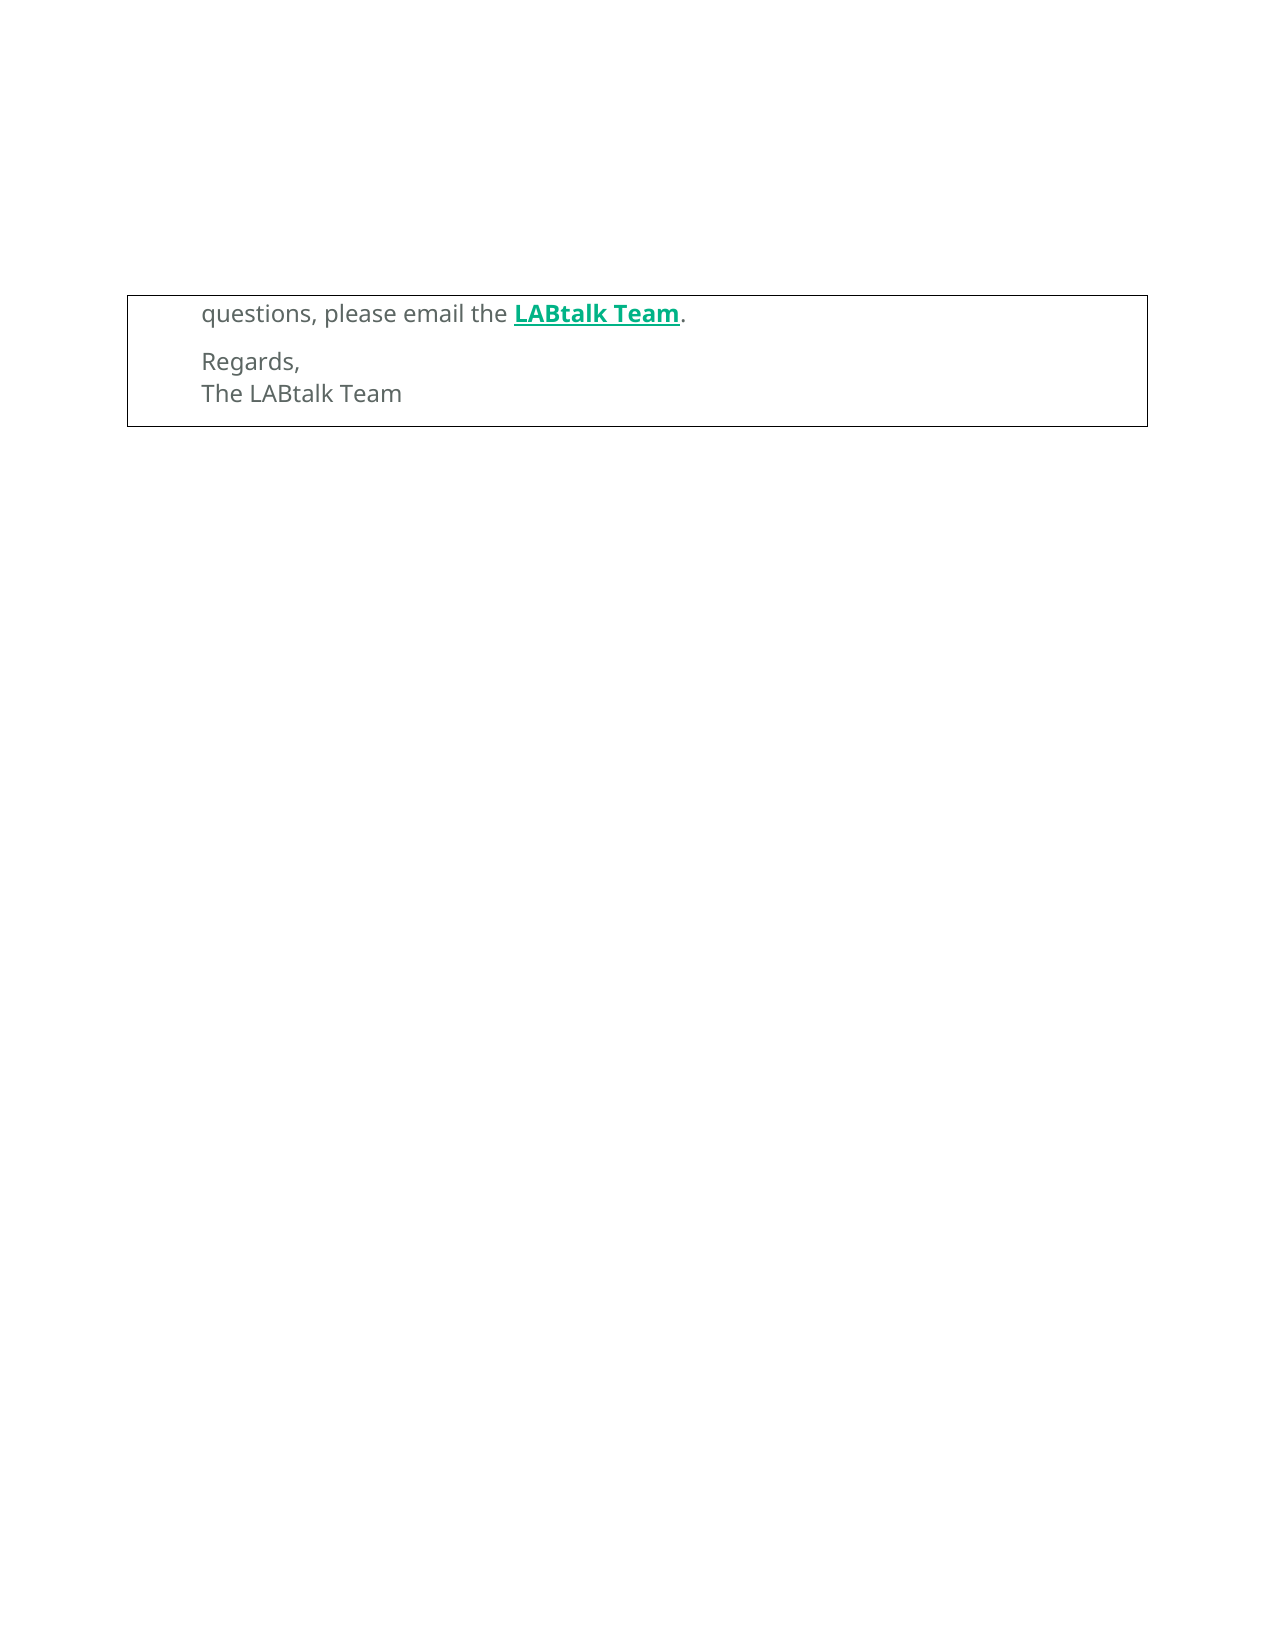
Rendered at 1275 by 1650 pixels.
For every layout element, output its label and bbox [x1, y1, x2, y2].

table_cell [128, 296, 1147, 426]
